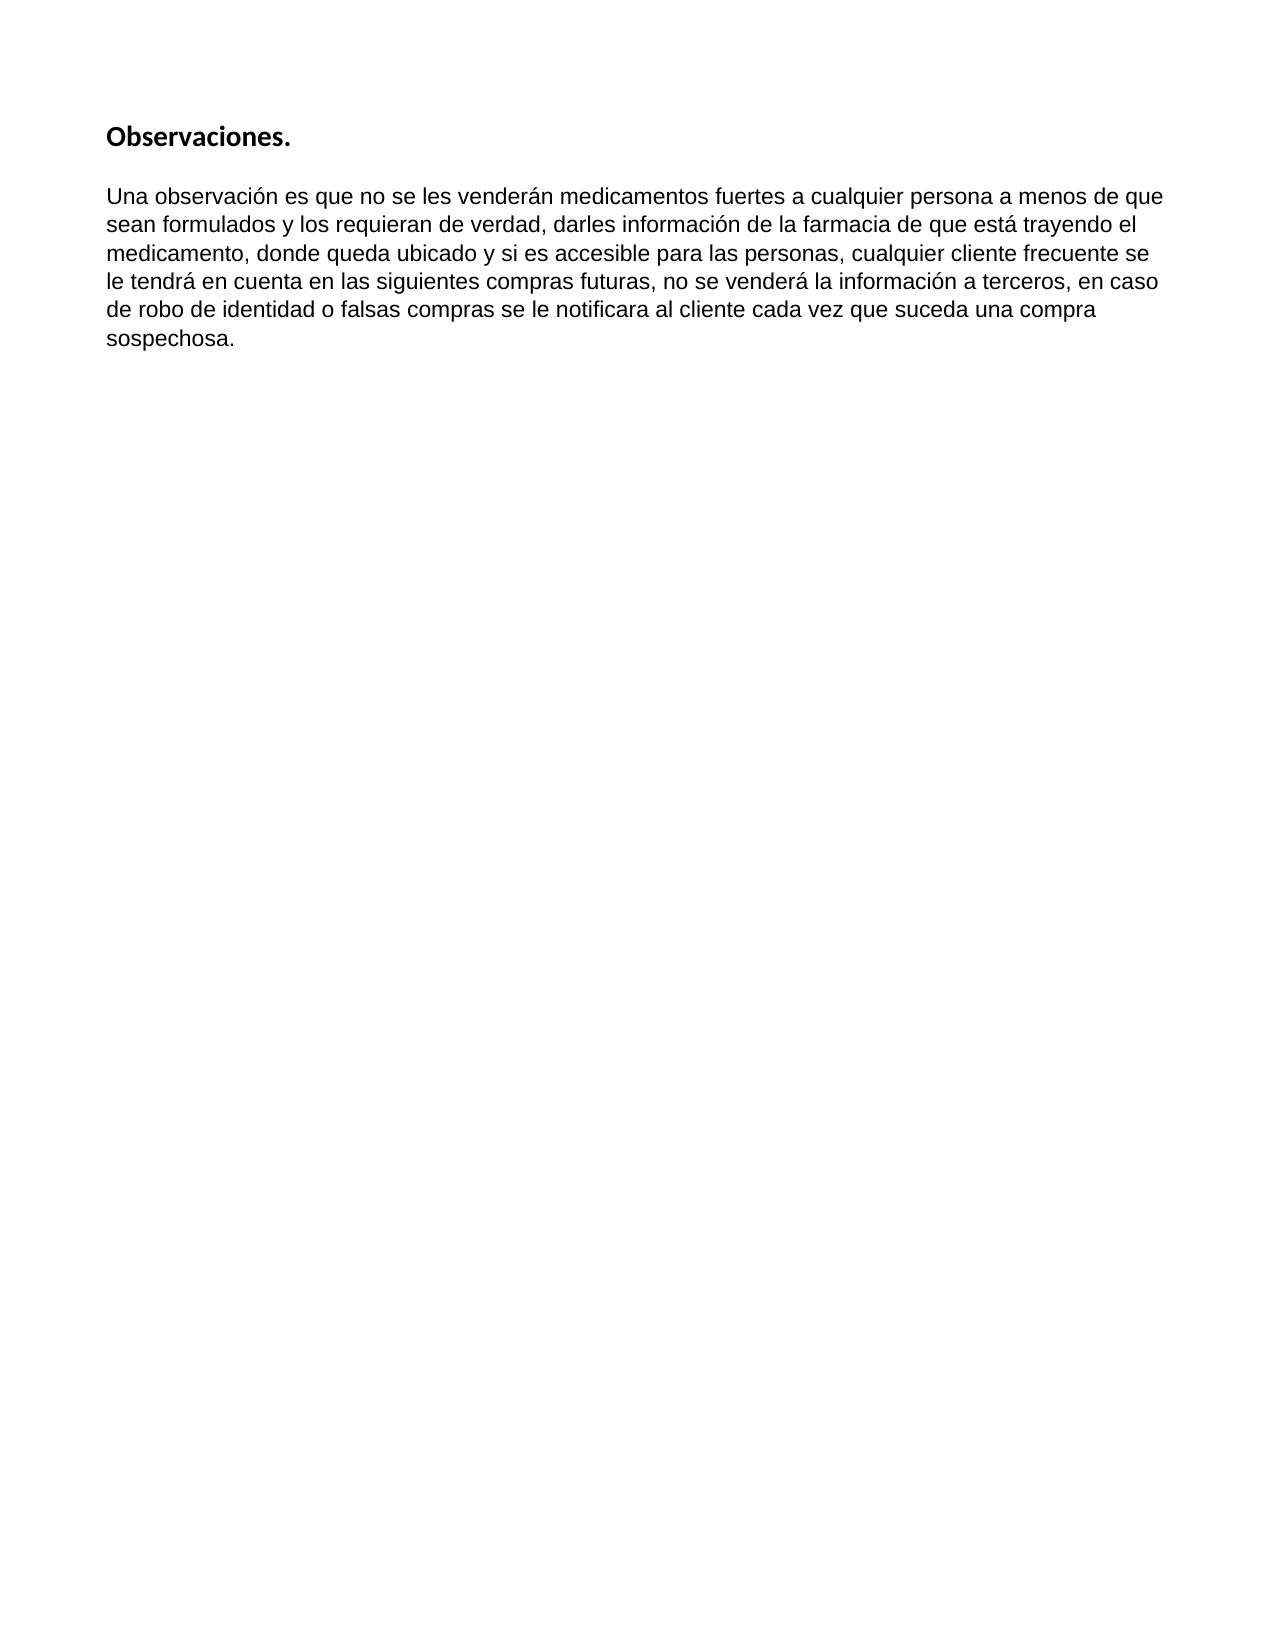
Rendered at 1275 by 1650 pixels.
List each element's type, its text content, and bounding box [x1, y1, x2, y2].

subtitle Observaciones. [106, 118, 1169, 154]
text Una observación es que no se les venderán medicamentos fuertes a cualquier persona a menos de que sean formulados y los requieran de verdad, darles información de la farmacia de que está trayendo el medicamento, donde queda ubicado y si es accesible para las personas, cualquier cliente frecuente se le tendrá en cuenta en las siguientes compras futuras, no se venderá la información a terceros, en caso de robo de identidad o falsas compras se le notificara al cliente cada vez que suceda una compra sospechosa. [106, 183, 1169, 351]
